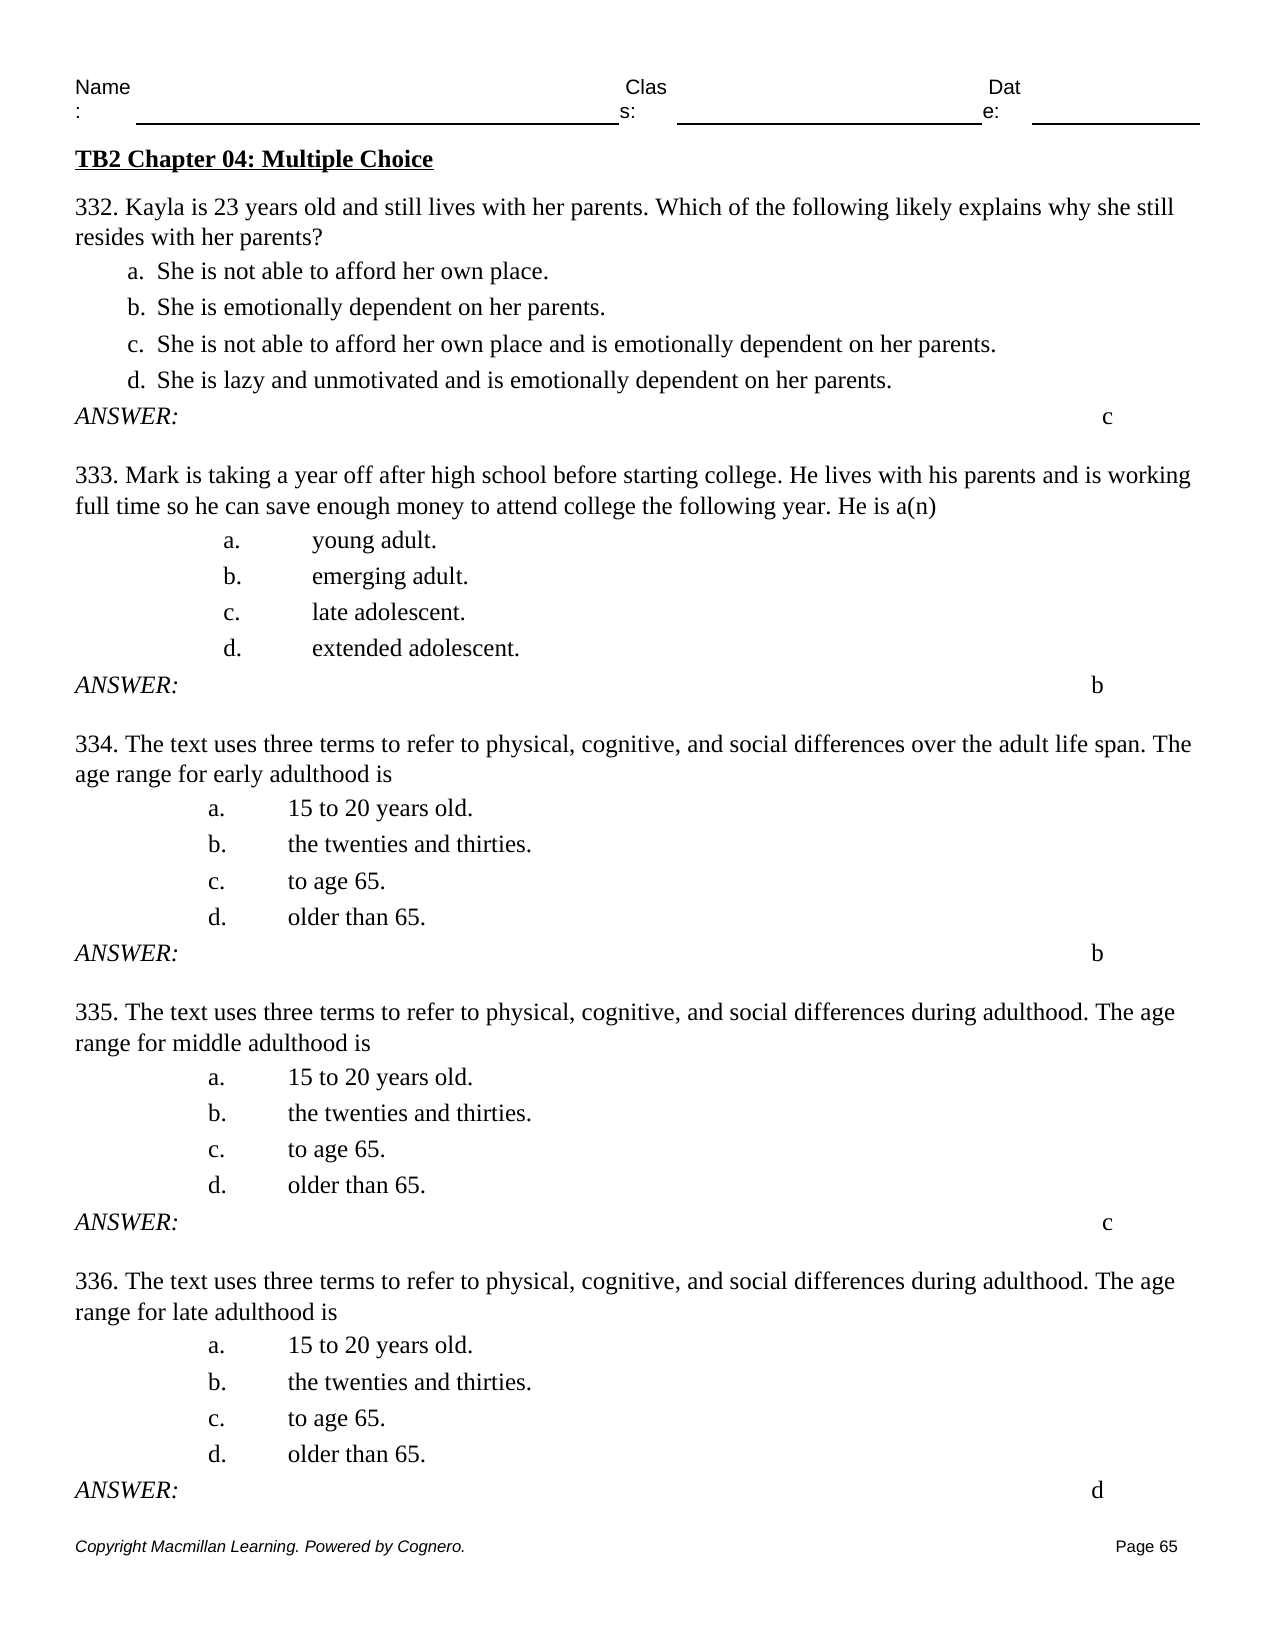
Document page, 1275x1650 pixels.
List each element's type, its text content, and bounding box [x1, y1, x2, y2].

table_header 332. Kayla is 23 years old and still lives with her parents. Which of the following likely explains why she still resides with her parents? [75, 192, 1200, 433]
table_header 336. The text uses three terms to refer to physical, cognitive, and social differences during adulthood. The age range for late adulthood is [75, 1266, 1200, 1507]
table_header 334. The text uses three terms to refer to physical, cognitive, and social differences over the adult life span. The age range for early adulthood is [75, 729, 1200, 970]
table_header 335. The text uses three terms to refer to physical, cognitive, and social differences during adulthood. The age range for middle adulthood is [75, 997, 1200, 1239]
table_header 333. Mark is taking a year off after high school before starting college. He lives with his parents and is working full time so he can save enough money to attend college the following year. He is a(n) [75, 460, 1200, 702]
